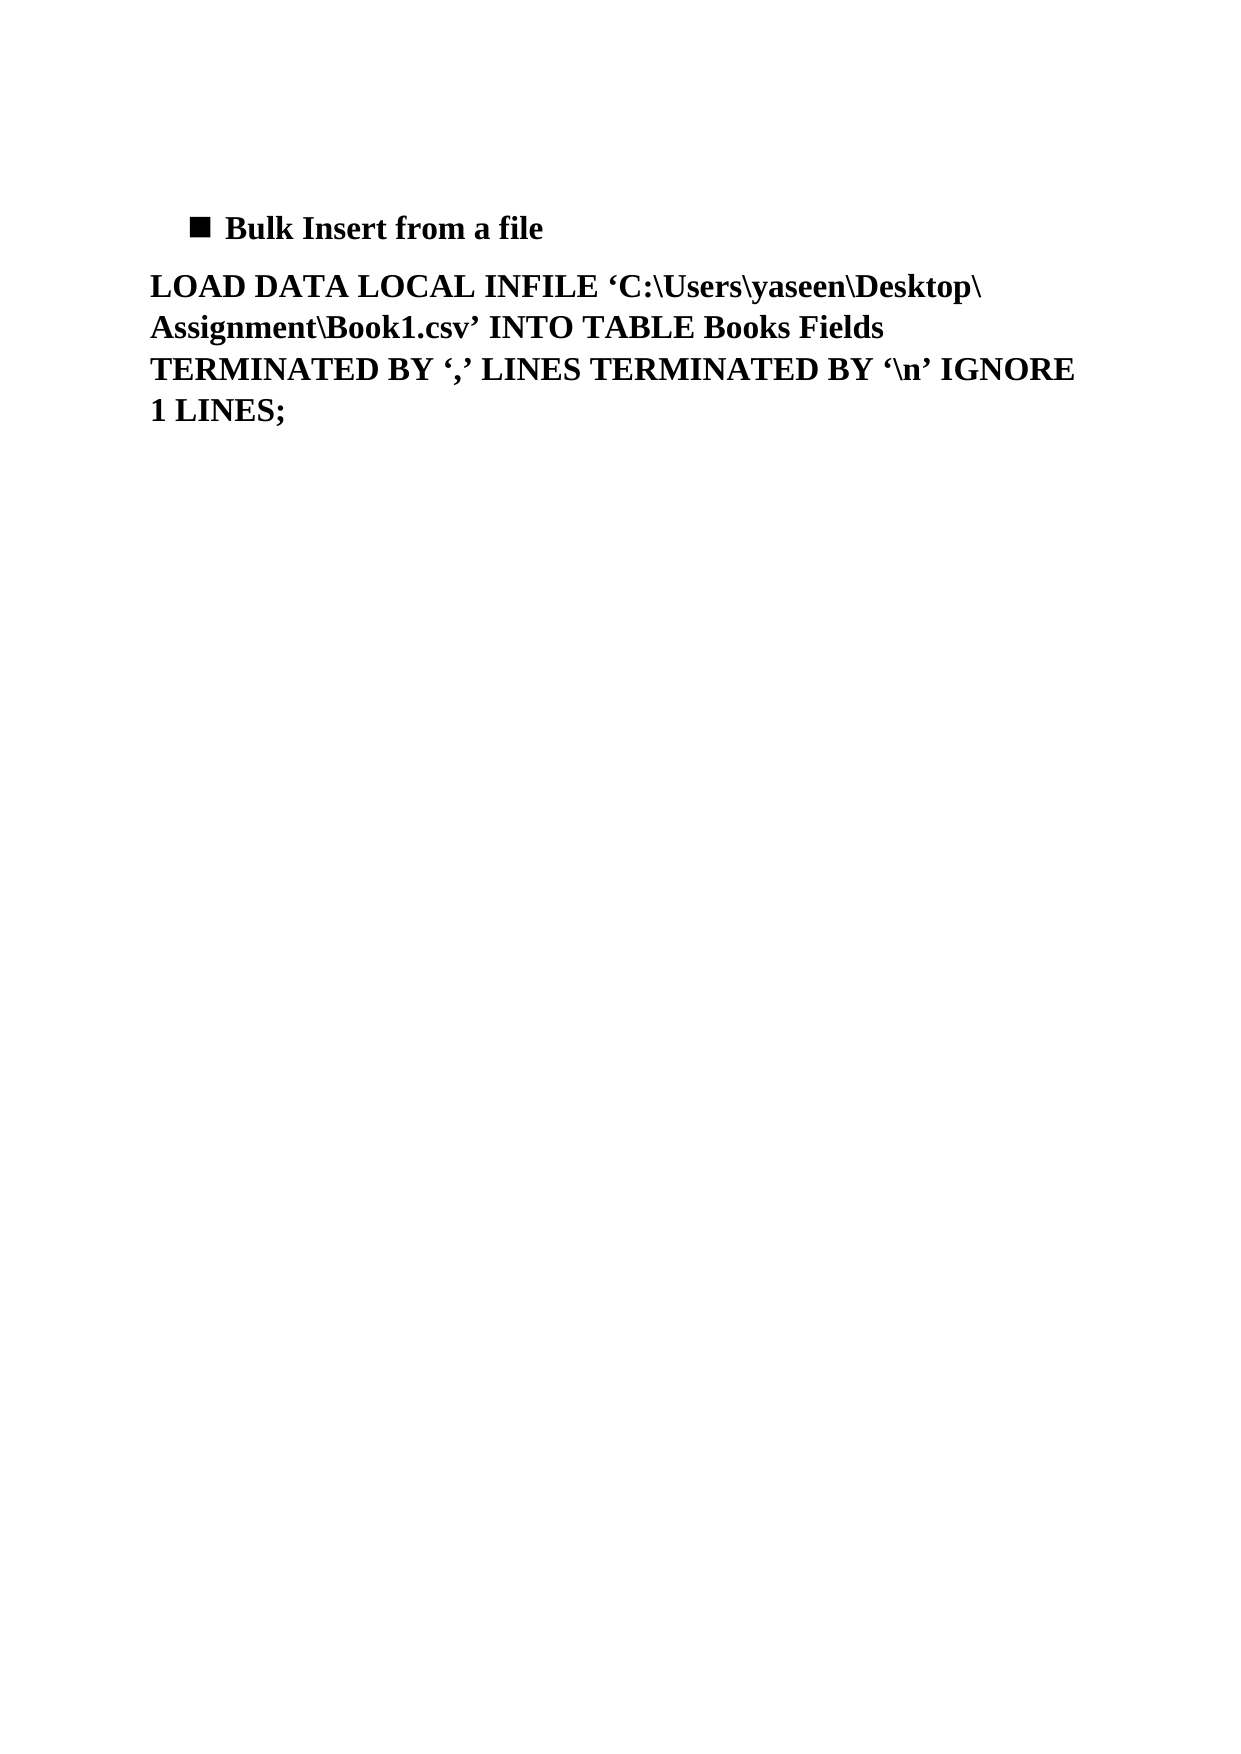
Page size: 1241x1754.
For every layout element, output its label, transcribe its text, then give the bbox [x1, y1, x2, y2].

list Bulk Insert from a file [187, 208, 1090, 246]
text LOAD DATA LOCAL INFILE ‘C:\Users\yaseen\Desktop\Assignment\Book1.csv’ INTO TABLE Books Fields TERMINATED BY ‘,’ LINES TERMINATED BY ‘\n’ IGNORE 1 LINES; [150, 266, 1090, 428]
